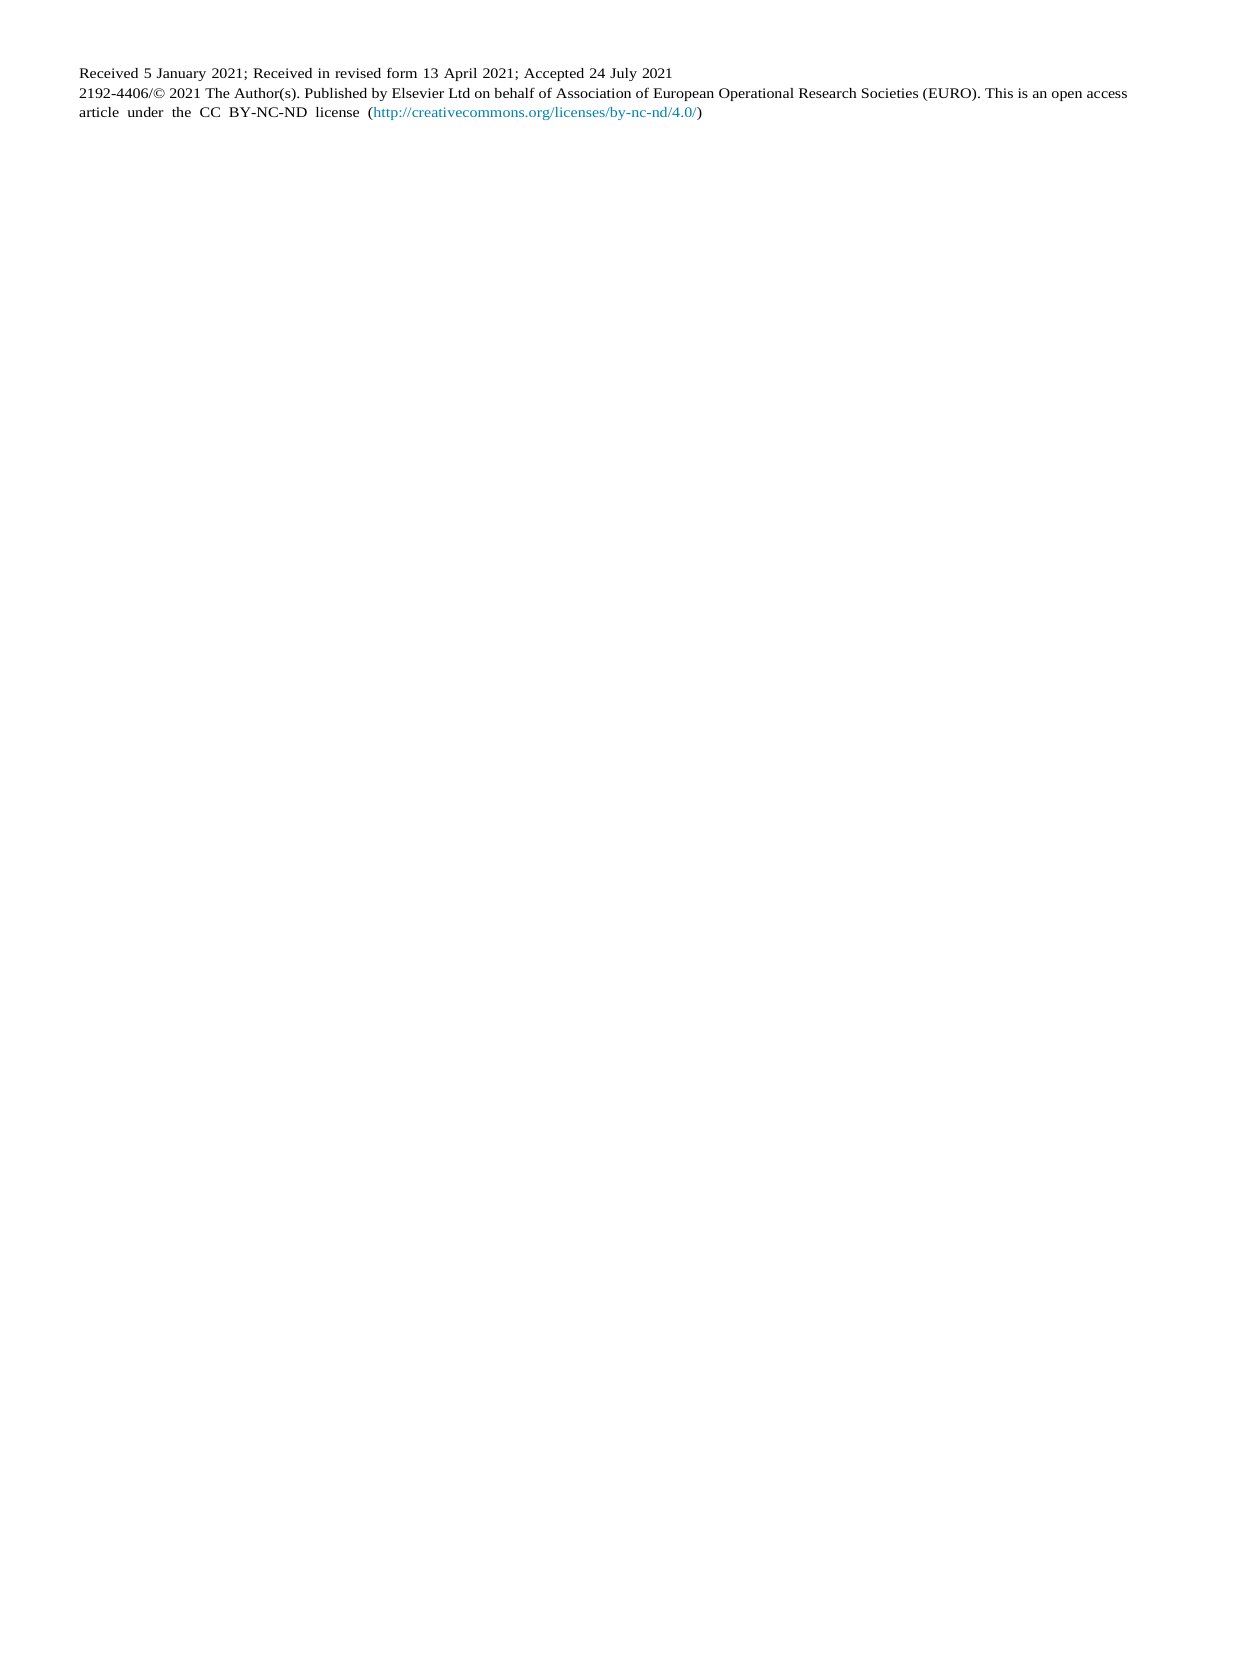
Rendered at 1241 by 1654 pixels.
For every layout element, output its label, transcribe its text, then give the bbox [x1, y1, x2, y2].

picture [493, 110, 500, 117]
picture [529, 110, 535, 117]
picture [374, 107, 378, 117]
picture [503, 110, 509, 117]
picture [390, 110, 395, 120]
picture [470, 110, 476, 117]
picture [660, 107, 666, 117]
text Received 5 January 2021; Received in revised form 13 April 2021; Accepted 24 July 2021 [79, 64, 1176, 81]
picture [600, 108, 609, 117]
picture [543, 108, 554, 120]
text 2192-4406/© 2021 The Author(s). Published by Elsevier Ltd on behalf of Association of European Operational Research Societies (EURO). This is an open access article under the CC BY-NC-ND license (http://creativecommons.org/licenses/by-nc-nd/4.0/) [79, 84, 1166, 121]
